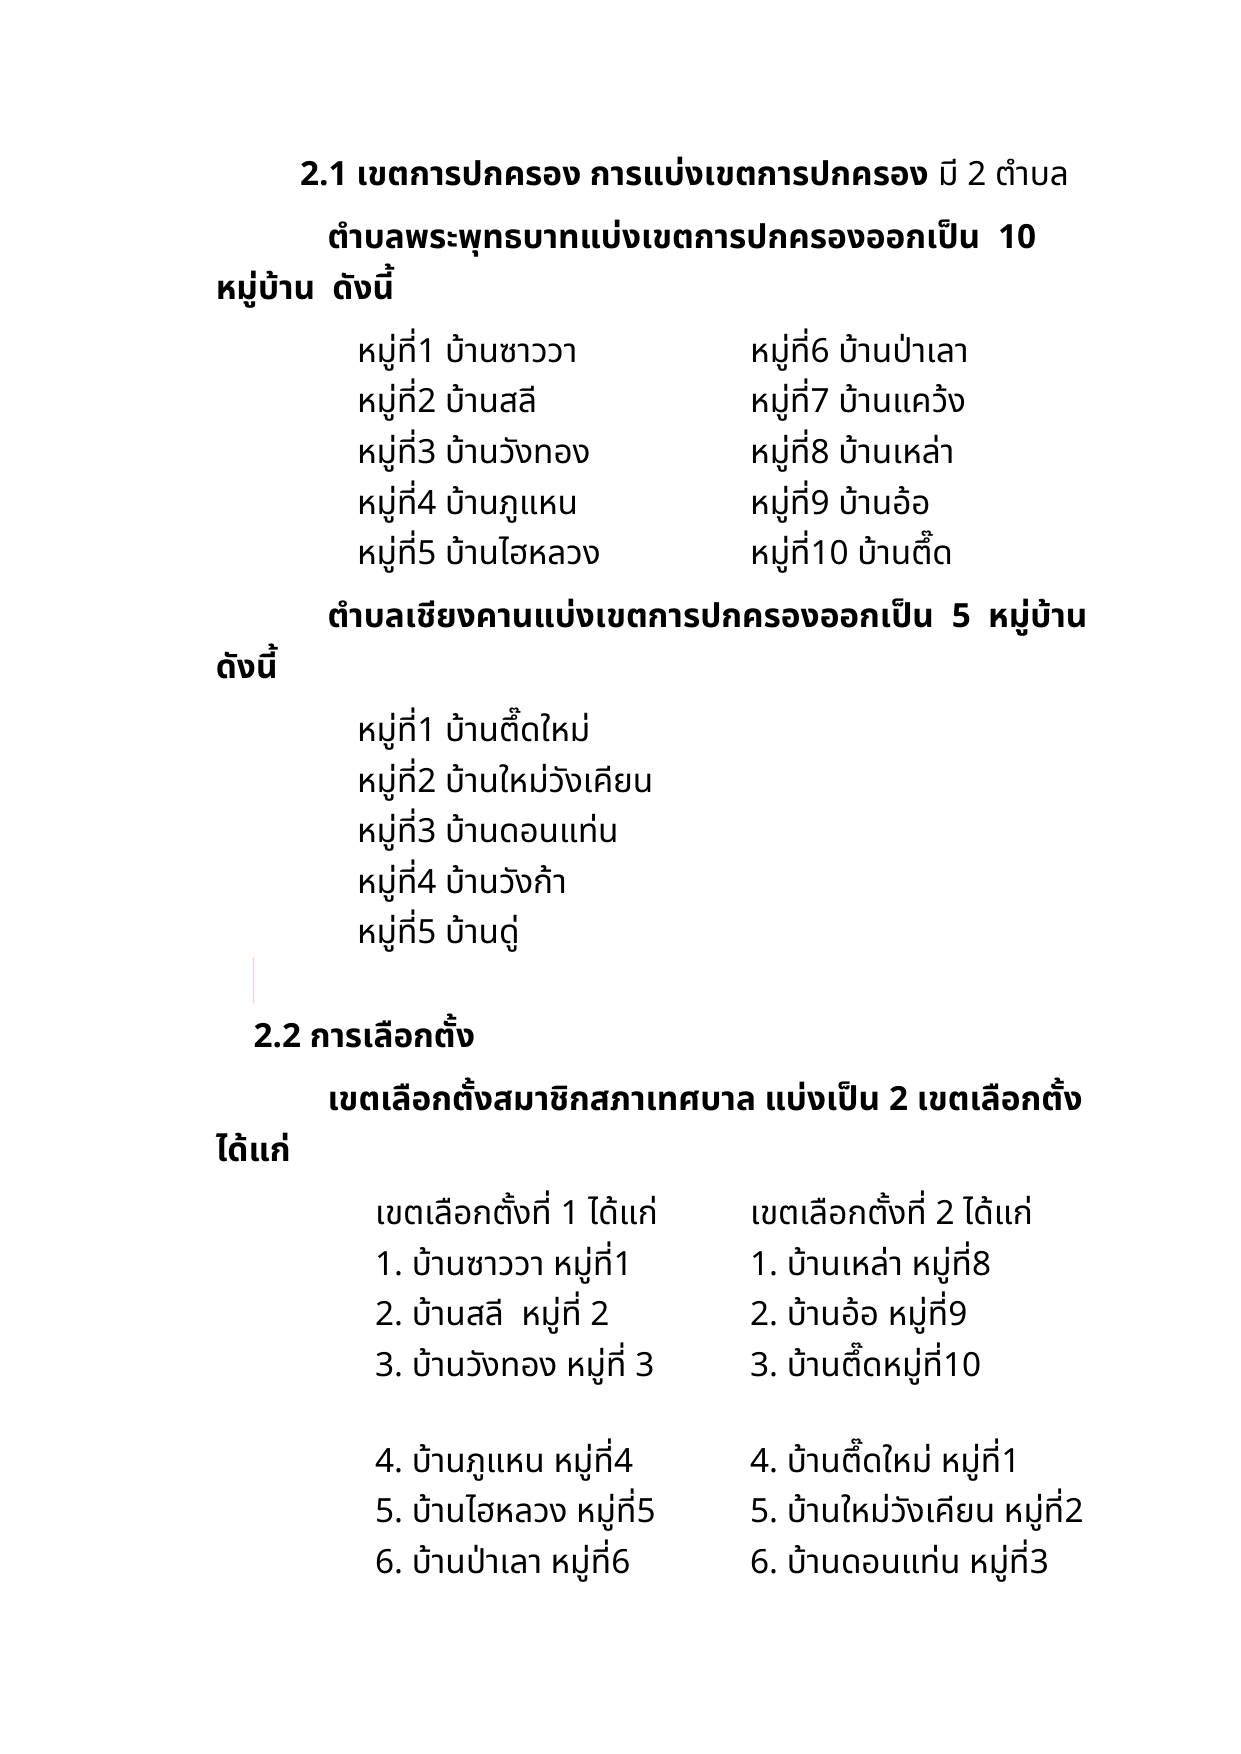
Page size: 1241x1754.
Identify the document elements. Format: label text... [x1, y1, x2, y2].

text หมู่ที่5 บ้านไฮหลวง หมู่ที่10 บ้านตึ๊ด [216, 529, 1090, 580]
text 4. บ้านภูแหน หมู่ที่4 4. บ้านตึ๊ดใหม่ หมู่ที่1 [216, 1437, 1090, 1487]
text 1. บ้านซาววา หมู่ที่1 1. บ้านเหล่า หมู่ที่8 [216, 1239, 1090, 1290]
text ตำบลพระพุทธบาทแบ่งเขตการปกครองออกเป็น 10 หมู่บ้าน ดังนี้ [216, 213, 1090, 314]
text หมู่ที่1 บ้านซาววา หมู่ที่6 บ้านป่าเลา [216, 327, 1090, 377]
text เขตเลือกตั้งที่ 1 ได้แก่ เขตเลือกตั้งที่ 2 ได้แก่ [216, 1189, 1090, 1239]
text 2.2 การเลือกตั้ง [216, 1012, 1090, 1063]
text 2. บ้านสลี หมู่ที่ 2 2. บ้านอ้อ หมู่ที่9 [216, 1290, 1090, 1341]
text 6. บ้านป่าเลา หมู่ที่6 6. บ้านดอนแท่น หมู่ที่3 [300, 1538, 1090, 1588]
text เขตเลือกตั้งสมาชิกสภาเทศบาล แบ่งเป็น 2 เขตเลือกตั้ง ได้แก่ [216, 1075, 1090, 1176]
text 5. บ้านไฮหลวง หมู่ที่5 5. บ้านใหม่วังเคียน หมู่ที่2 [216, 1487, 1090, 1538]
text หมู่ที่2 บ้านใหม่วังเคียน [216, 756, 1090, 807]
text หมู่ที่4 บ้านวังก้า [216, 858, 1090, 908]
text หมู่ที่5 บ้านดู่ [216, 908, 1090, 959]
text 2.1 เขตการปกครอง การแบ่งเขตการปกครอง มี 2 ตำบล [150, 150, 1090, 201]
text หมู่ที่3 บ้านวังทอง หมู่ที่8 บ้านเหล่า [216, 428, 1090, 478]
text หมู่ที่3 บ้านดอนแท่น [216, 807, 1090, 858]
text หมู่ที่4 บ้านภูแหน หมู่ที่9 บ้านอ้อ [216, 478, 1090, 529]
text 3. บ้านวังทอง หมู่ที่ 3 3. บ้านตึ๊ดหมู่ที่10 [216, 1341, 1090, 1437]
text หมู่ที่2 บ้านสลี หมู่ที่7 บ้านแคว้ง [216, 377, 1090, 428]
text หมู่ที่1 บ้านตึ๊ดใหม่ [216, 706, 1090, 756]
text ตำบลเชียงคานแบ่งเขตการปกครองออกเป็น 5 หมู่บ้าน ดังนี้ [216, 592, 1090, 693]
